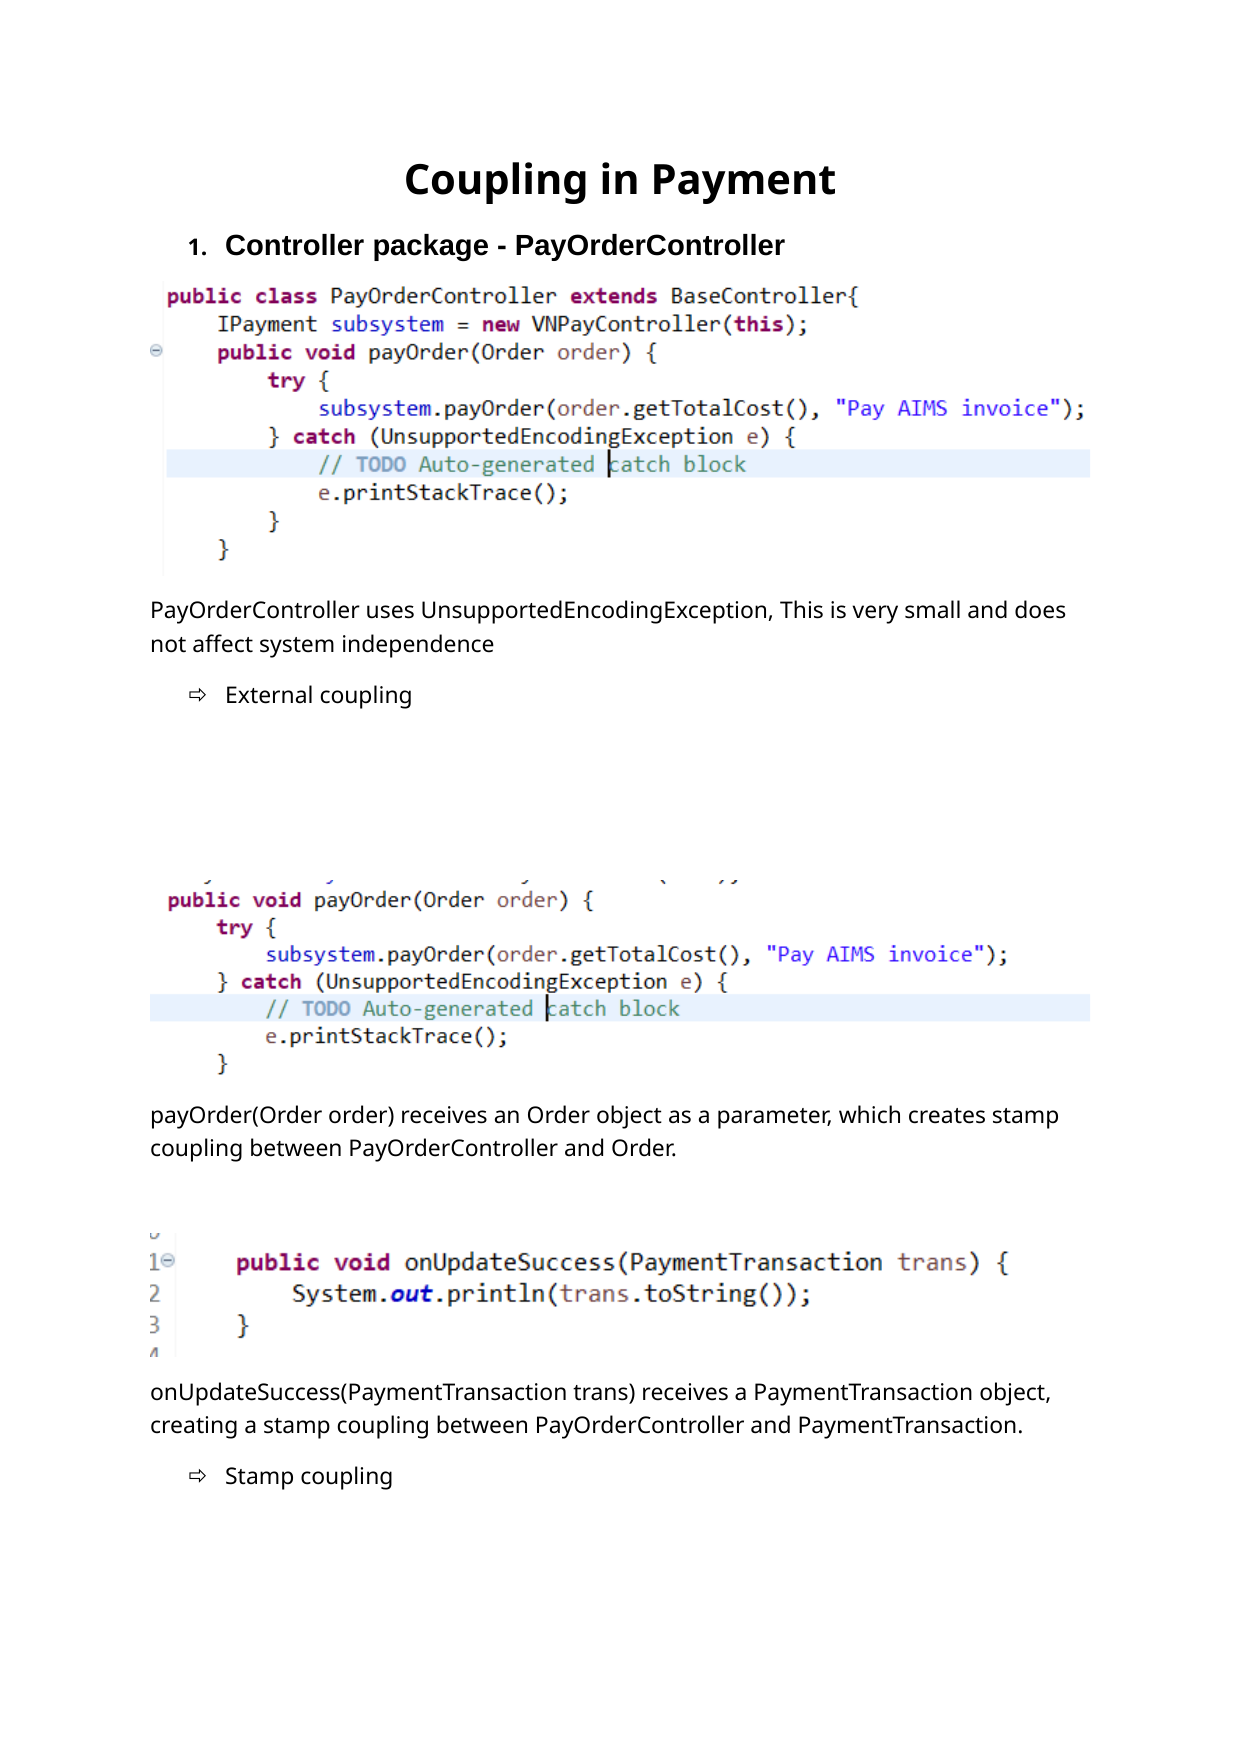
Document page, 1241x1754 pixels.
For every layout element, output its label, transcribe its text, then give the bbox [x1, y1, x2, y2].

list Stamp coupling [187, 1460, 1090, 1491]
text onUpdateSuccess(PaymentTransaction trans) receives a PaymentTransaction object, creating a stamp coupling between PayOrderController and PaymentTransaction. [150, 1376, 1090, 1441]
picture [150, 281, 1091, 576]
picture [150, 880, 1091, 1080]
list External coupling [187, 678, 1090, 710]
list Controller package - PayOrderController [187, 228, 1090, 262]
picture [150, 1233, 1090, 1357]
text PayOrderController uses UnsupportedEncodingException, This is very small and does not affect system independence [150, 594, 1090, 659]
text payOrder(Order order) receives an Order object as a parameter, which creates stamp coupling between PayOrderController and Order. [150, 1098, 1090, 1163]
text Coupling in Payment [150, 150, 1090, 207]
